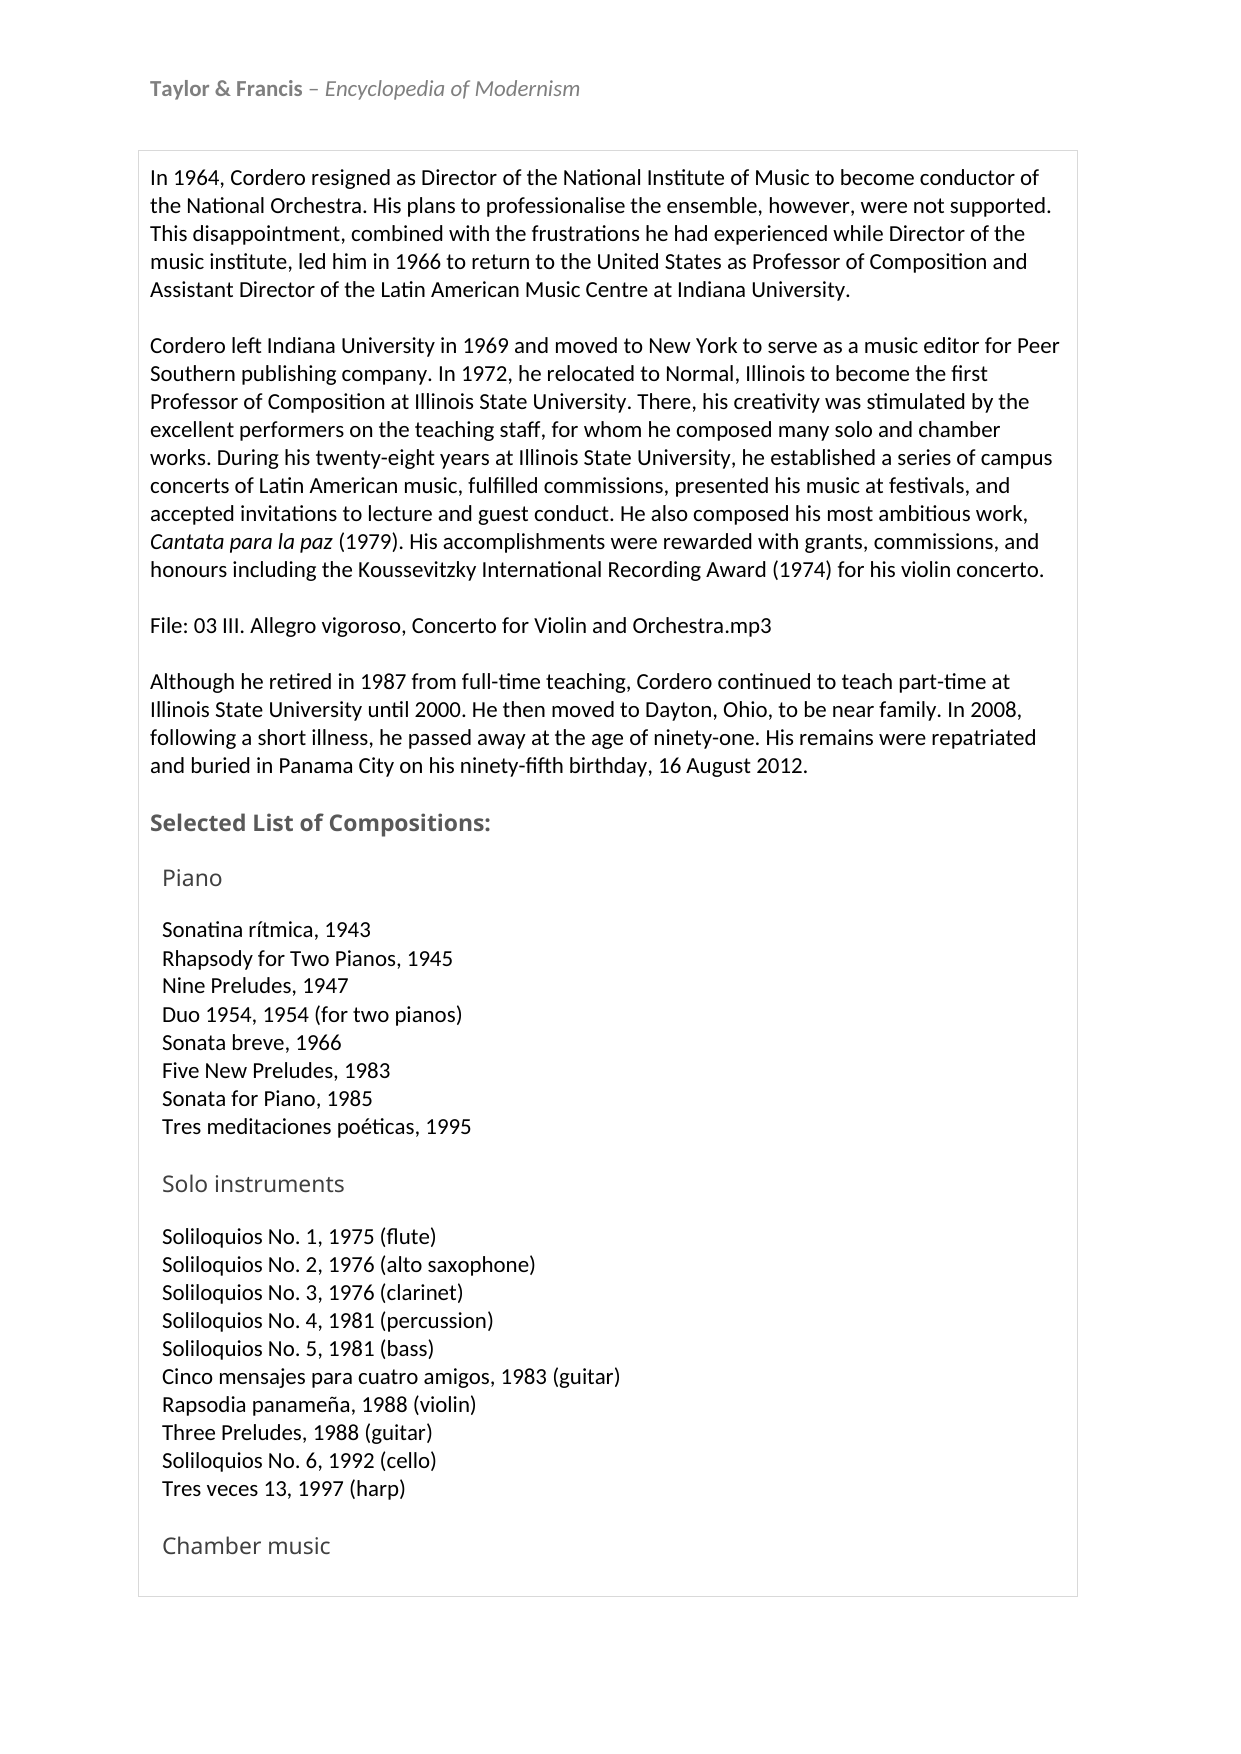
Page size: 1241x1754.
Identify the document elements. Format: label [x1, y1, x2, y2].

table_cell [139, 151, 1077, 1596]
